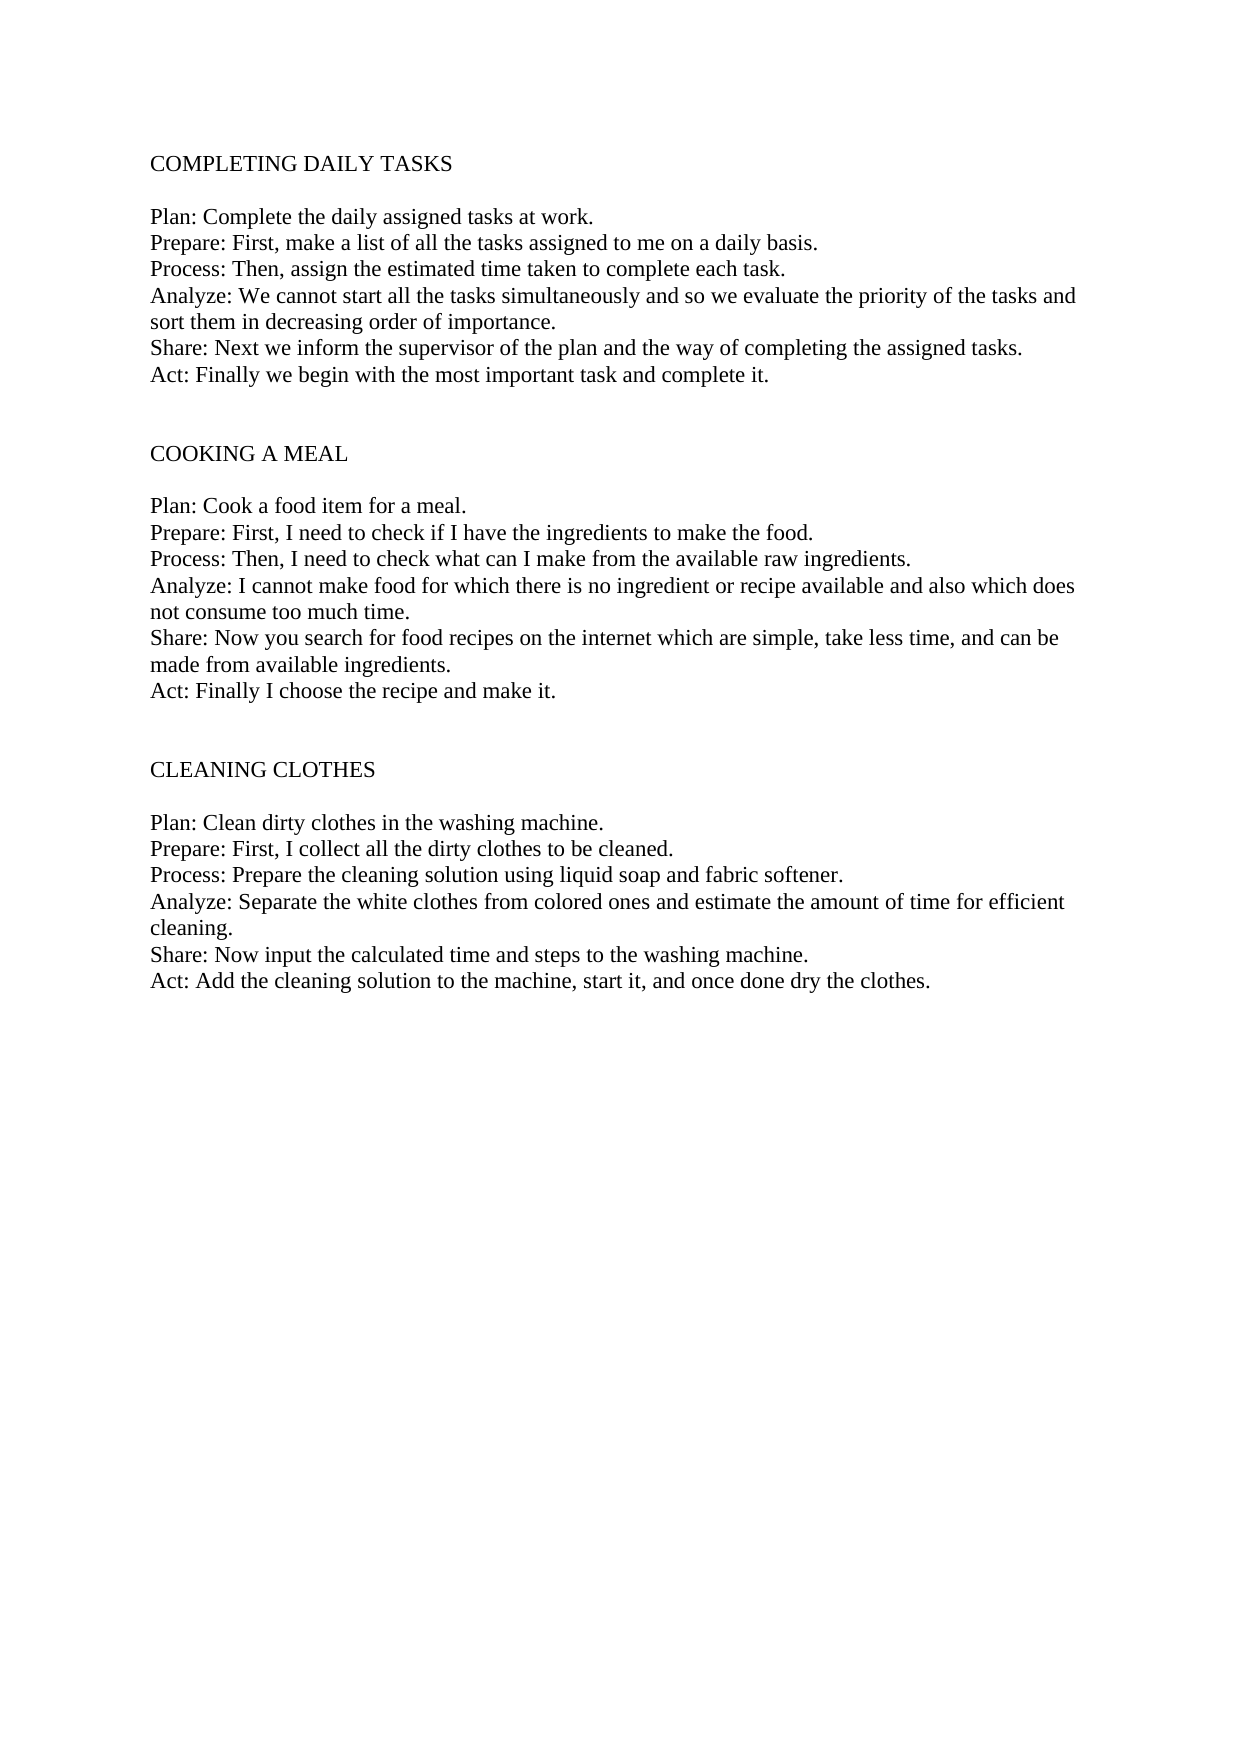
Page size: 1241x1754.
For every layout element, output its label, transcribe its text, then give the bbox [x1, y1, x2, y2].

text Process: Then, I need to check what can I make from the available raw ingredients. [150, 545, 1090, 572]
text Act: Finally we begin with the most important task and complete it. [150, 361, 1090, 387]
text Share: Now input the calculated time and steps to the washing machine. [150, 941, 1090, 967]
text Process: Then, assign the estimated time taken to complete each task. [150, 255, 1090, 282]
text Share: Next we inform the supervisor of the plan and the way of completing the assigned tasks. [150, 334, 1090, 361]
text Plan: Complete the daily assigned tasks at work. [150, 203, 1090, 229]
text Plan: Cook a food item for a meal. [150, 493, 1090, 519]
text Share: Now you search for food recipes on the internet which are simple, take less time, and can be made from available ingredients. [150, 624, 1090, 677]
text Prepare: First, make a list of all the tasks assigned to me on a daily basis. [150, 229, 1090, 255]
text Analyze: I cannot make food for which there is no ingredient or recipe available and also which does not consume too much time. [150, 572, 1090, 624]
text CLEANING CLOTHES [150, 756, 1090, 782]
text COOKING A MEAL [150, 440, 1090, 466]
text Prepare: First, I need to check if I have the ingredients to make the food. [150, 519, 1090, 545]
text Prepare: First, I collect all the dirty clothes to be cleaned. [150, 835, 1090, 862]
text Analyze: We cannot start all the tasks simultaneously and so we evaluate the priority of the tasks and sort them in decreasing order of importance. [150, 282, 1090, 334]
text COMPLETING DAILY TASKS [150, 150, 1090, 176]
text Process: Prepare the cleaning solution using liquid soap and fabric softener. [150, 862, 1090, 888]
text Plan: Clean dirty clothes in the washing machine. [150, 809, 1090, 835]
text Act: Add the cleaning solution to the machine, start it, and once done dry the clothes. [150, 967, 1090, 993]
text Analyze: Separate the white clothes from colored ones and estimate the amount of time for efficient cleaning. [150, 888, 1090, 941]
text Act: Finally I choose the recipe and make it. [150, 677, 1090, 703]
